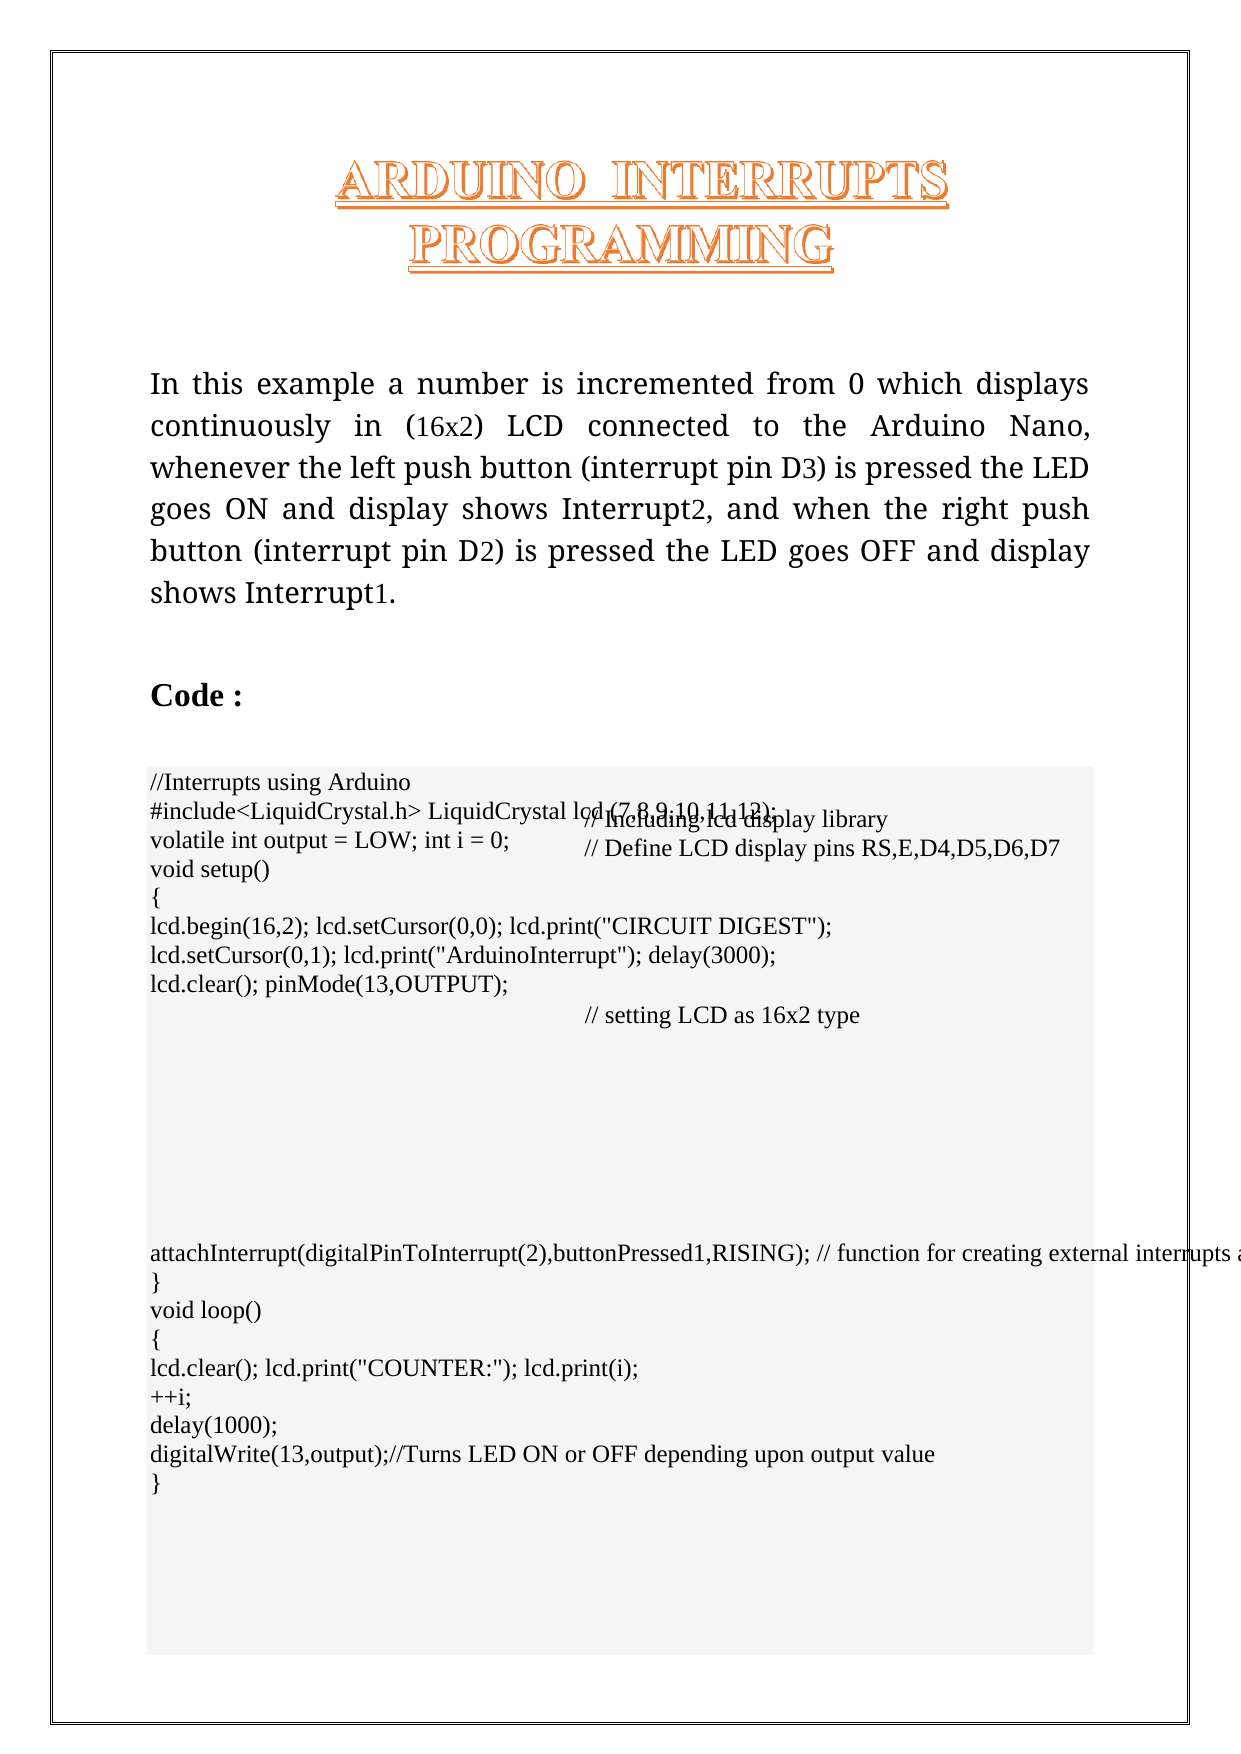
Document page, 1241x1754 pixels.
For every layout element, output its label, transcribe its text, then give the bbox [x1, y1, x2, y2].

subtitle Code : [150, 675, 1126, 713]
picture [335, 160, 948, 200]
picture [409, 224, 834, 264]
text In this example a number is incremented from 0 which displays continuously in (16x2) LCD connected to the Arduino Nano, whenever the left push button (interrupt pin D3) is pressed the LED goes ON and display shows Interrupt2, and when the right push button (interrupt pin D2) is pressed the LED goes OFF and display shows Interrupt1. [150, 364, 1091, 612]
